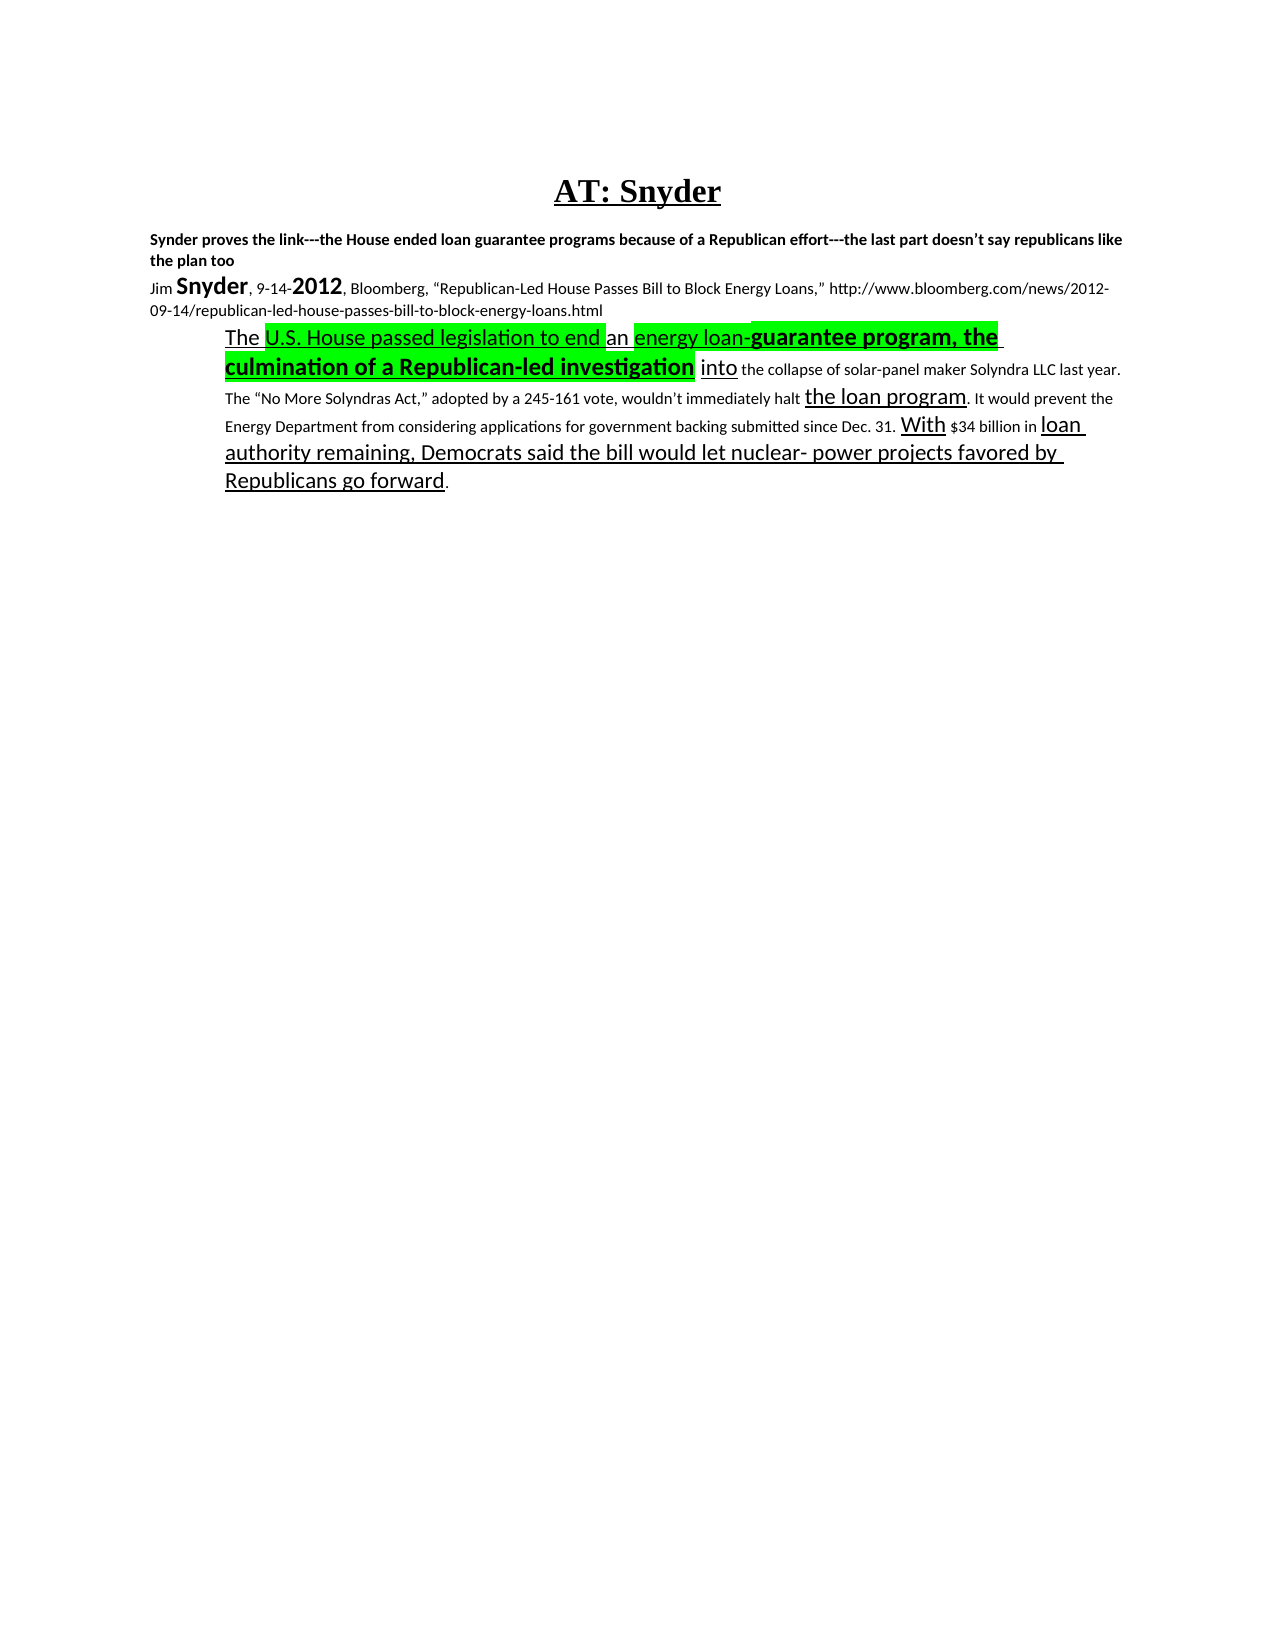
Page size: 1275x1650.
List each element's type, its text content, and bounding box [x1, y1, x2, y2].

text Jim Snyder, 9-14-2012, Bloomberg, “Republican-Led House Passes Bill to Block Energy Loans,” http://www.bloomberg.com/news/2012-09-14/republican-led-house-passes-bill-to-block-energy-loans.html [150, 270, 1125, 321]
subtitle AT: Snyder [150, 171, 1125, 209]
text Synder proves the link---the House ended loan guarantee programs because of a Republican effort---the last part doesn’t say republicans like the plan too [150, 229, 1125, 270]
text The U.S. House passed legislation to end an energy loan-guarantee program, the culmination of a Republican-led investigation into the collapse of solar-panel maker Solyndra LLC last year. The “No More Solyndras Act,” adopted by a 245-161 vote, wouldn’t immediately halt the loan program. It would prevent the Energy Department from considering applications for government backing submitted since Dec. 31. With $34 billion in loan authority remaining, Democrats said the bill would let nuclear- power projects favored by Republicans go forward. [225, 321, 1125, 494]
